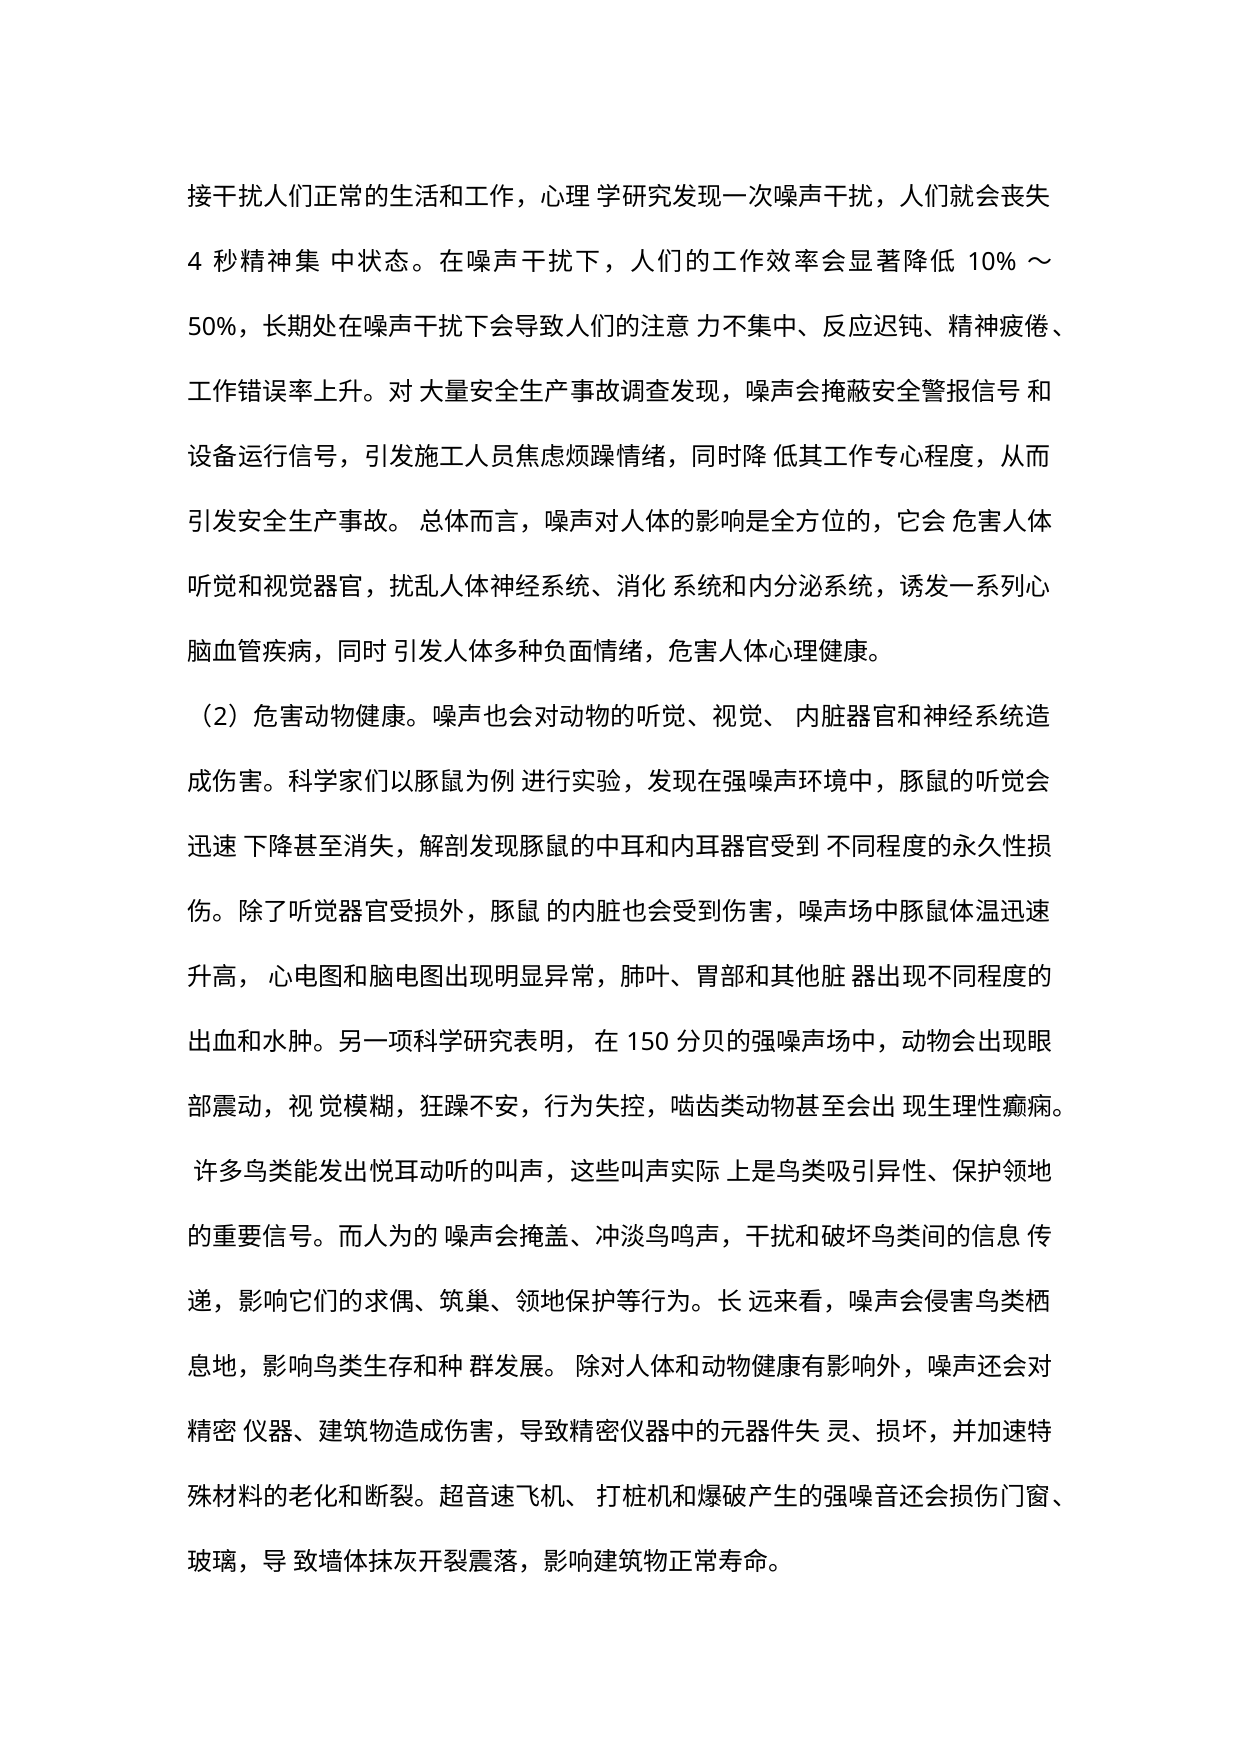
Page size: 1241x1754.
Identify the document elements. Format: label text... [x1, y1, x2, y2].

text （2）危害动物健康。噪声也会对动物的听觉、视觉、 内脏器官和神经系统造成伤害。科学家们以豚鼠为例 进行实验，发现在强噪声环境中，豚鼠的听觉会迅速 下降甚至消失，解剖发现豚鼠的中耳和内耳器官受到 不同程度的永久性损伤。除了听觉器官受损外，豚鼠 的内脏也会受到伤害，噪声场中豚鼠体温迅速升高， 心电图和脑电图出现明显异常，肺叶、胃部和其他脏 器出现不同程度的出血和水肿。另一项科学研究表明， 在 150 分贝的强噪声场中，动物会出现眼部震动，视 觉模糊，狂躁不安，行为失控，啮齿类动物甚至会出 现生理性癫痫。 许多鸟类能发出悦耳动听的叫声，这些叫声实际 上是鸟类吸引异性、保护领地的重要信号。而人为的 噪声会掩盖、冲淡鸟鸣声，干扰和破坏鸟类间的信息 传递，影响它们的求偶、筑巢、领地保护等行为。长 远来看，噪声会侵害鸟类栖息地，影响鸟类生存和种 群发展。 除对人体和动物健康有影响外，噪声还会对精密 仪器、建筑物造成伤害，导致精密仪器中的元器件失 灵、损坏，并加速特殊材料的老化和断裂。超音速飞机、 打桩机和爆破产生的强噪音还会损伤门窗、玻璃，导 致墙体抹灰开裂震落，影响建筑物正常寿命。 [187, 682, 1053, 1592]
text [187, 162, 1053, 682]
